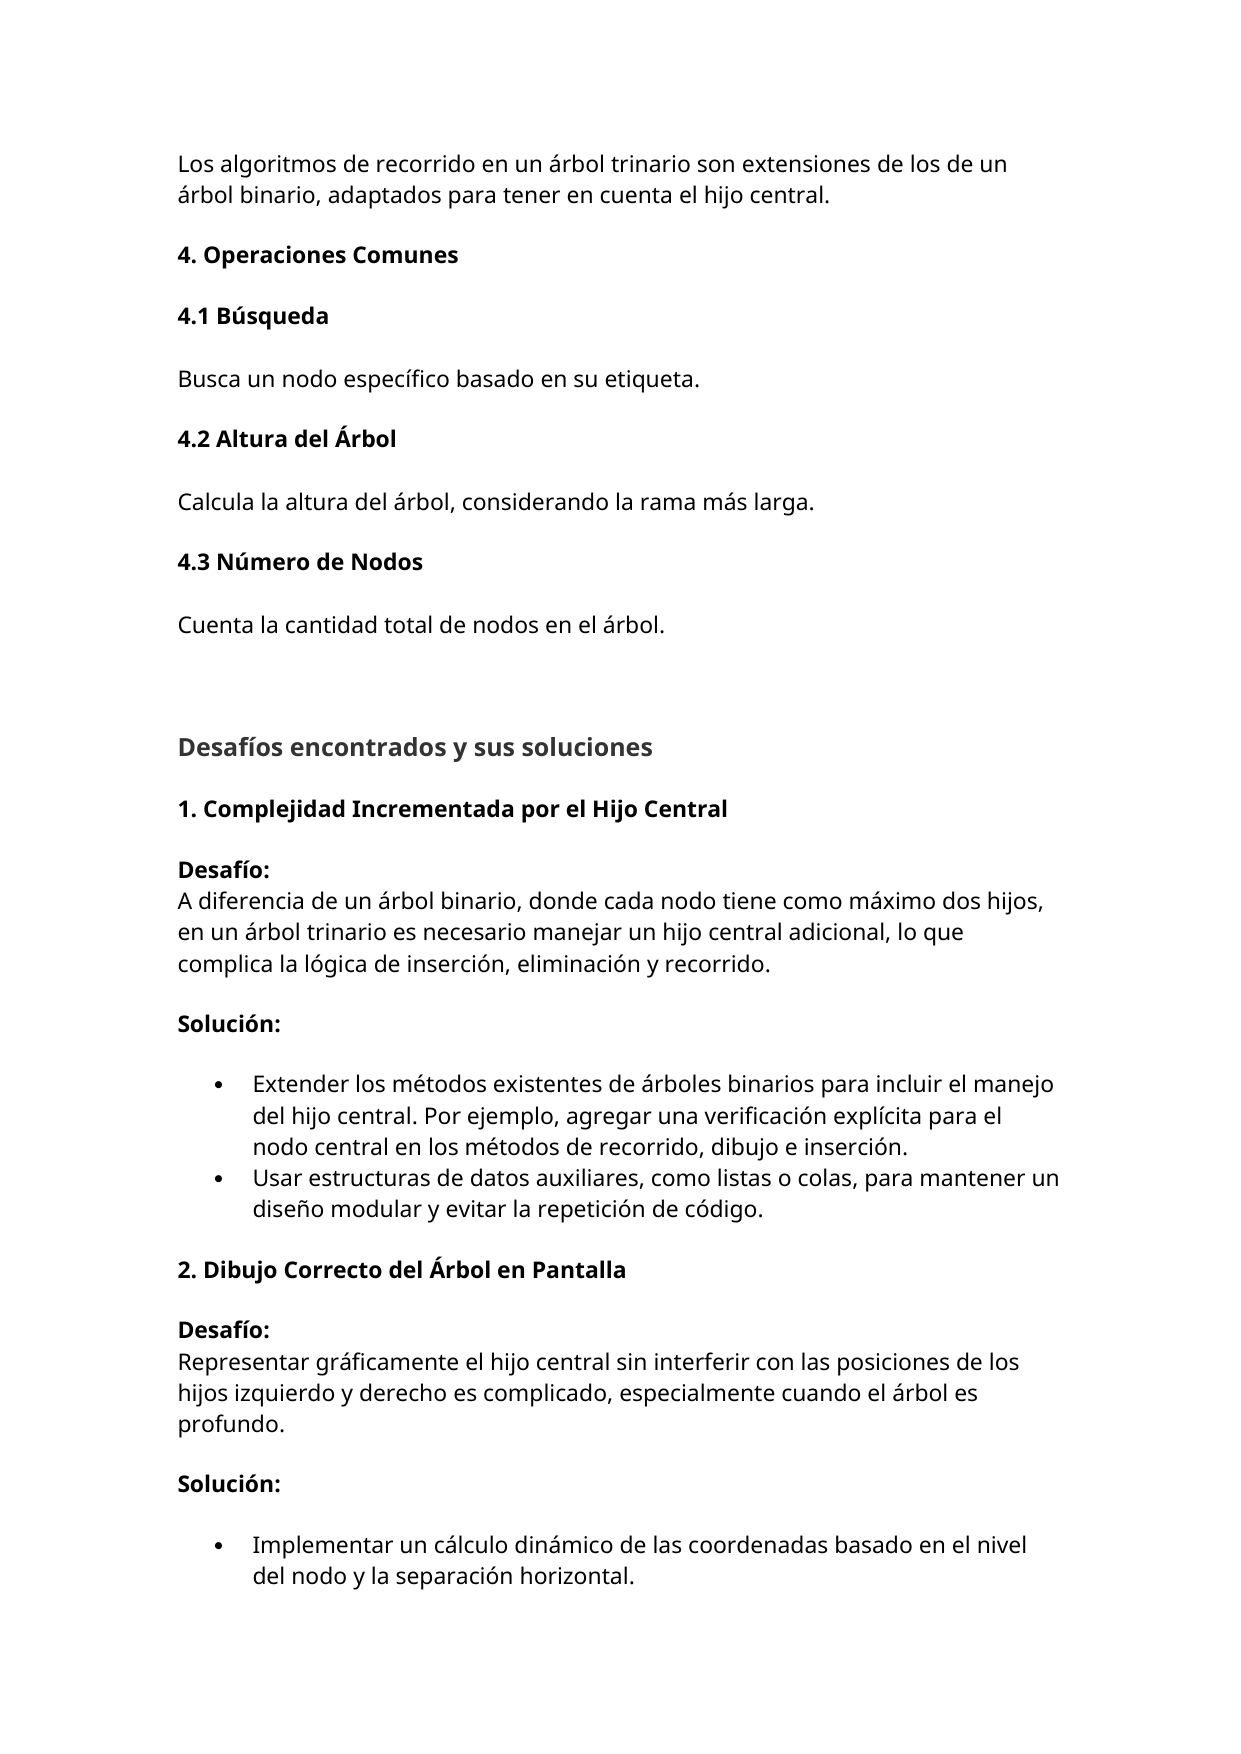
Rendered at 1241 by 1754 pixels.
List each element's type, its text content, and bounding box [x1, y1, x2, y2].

text Solución: [177, 1468, 1063, 1499]
subtitle 4. Operaciones Comunes [177, 239, 1063, 271]
subtitle 4.2 Altura del Árbol [177, 423, 1063, 454]
subtitle 1. Complejidad Incrementada por el Hijo Central [177, 793, 1063, 824]
text Desafíos encontrados y sus soluciones [177, 730, 1063, 764]
subtitle 4.3 Número de Nodos [177, 546, 1063, 578]
list Extender los métodos existentes de árboles binarios para incluir el manejo del hijo central. Por ejemplo, agregar una verificación explícita para el nodo central en los métodos de recorrido, dibujo e inserción. [215, 1068, 1063, 1162]
text Desafío: Representar gráficamente el hijo central sin interferir con las posiciones de los hijos izquierdo y derecho es complicado, especialmente cuando el árbol es profundo. [177, 1314, 1063, 1439]
text Busca un nodo específico basado en su etiqueta. [177, 363, 1063, 394]
list Usar estructuras de datos auxiliares, como listas o colas, para mantener un diseño modular y evitar la repetición de código. [215, 1162, 1063, 1224]
subtitle 2. Dibujo Correcto del Árbol en Pantalla [177, 1254, 1063, 1285]
text Desafío: A diferencia de un árbol binario, donde cada nodo tiene como máximo dos hijos, en un árbol trinario es necesario manejar un hijo central adicional, lo que complica la lógica de inserción, eliminación y recorrido. [177, 854, 1063, 979]
text Calcula la altura del árbol, considerando la rama más larga. [177, 486, 1063, 517]
list Implementar un cálculo dinámico de las coordenadas basado en el nivel del nodo y la separación horizontal. [215, 1529, 1063, 1591]
text Cuenta la cantidad total de nodos en el árbol. [177, 609, 1063, 641]
text Los algoritmos de recorrido en un árbol trinario son extensiones de los de un árbol binario, adaptados para tener en cuenta el hijo central. [177, 148, 1063, 210]
text Solución: [177, 1008, 1063, 1039]
subtitle 4.1 Búsqueda [177, 300, 1063, 331]
